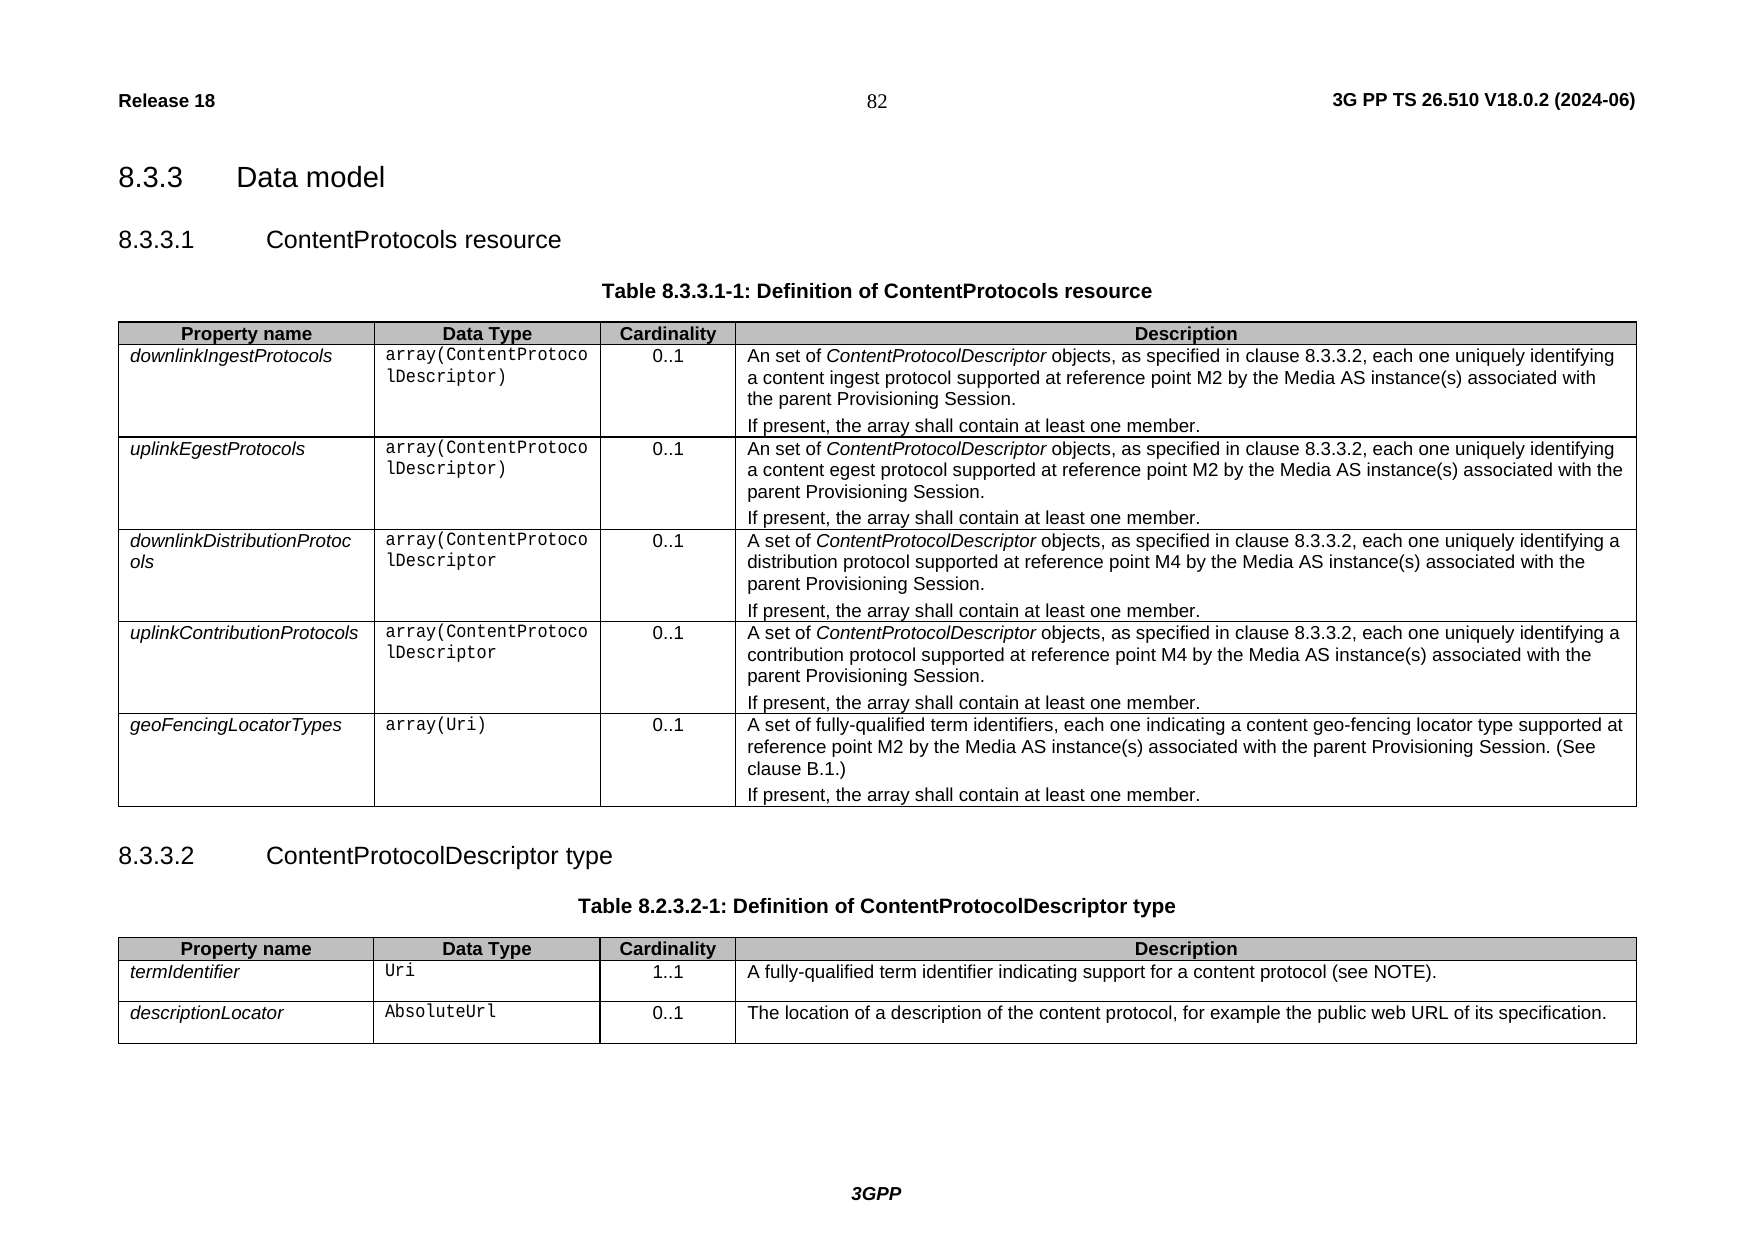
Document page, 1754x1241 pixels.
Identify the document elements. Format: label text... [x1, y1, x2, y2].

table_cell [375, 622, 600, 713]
text Table 8.3.3.1-1: Definition of ContentProtocols resource [118, 279, 1636, 303]
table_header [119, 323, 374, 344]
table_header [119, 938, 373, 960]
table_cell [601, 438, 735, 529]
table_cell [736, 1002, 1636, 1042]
subtitle 8.3.3.1 ContentProtocols resource [118, 225, 1636, 254]
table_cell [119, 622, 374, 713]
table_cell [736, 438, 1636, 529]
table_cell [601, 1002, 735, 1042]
subtitle 8.3.3.2 ContentProtocolDescriptor type [118, 841, 1636, 869]
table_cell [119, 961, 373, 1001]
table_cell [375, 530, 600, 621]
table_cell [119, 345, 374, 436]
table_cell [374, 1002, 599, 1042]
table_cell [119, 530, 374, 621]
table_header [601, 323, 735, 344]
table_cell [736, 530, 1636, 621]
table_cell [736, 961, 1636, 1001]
text Table 8.2.3.2-1: Definition of ContentProtocolDescriptor type [118, 894, 1636, 918]
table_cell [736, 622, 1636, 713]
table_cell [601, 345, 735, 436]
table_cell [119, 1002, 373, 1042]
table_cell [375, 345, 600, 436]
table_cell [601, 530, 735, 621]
subtitle 8.3.3 Data model [118, 160, 1636, 194]
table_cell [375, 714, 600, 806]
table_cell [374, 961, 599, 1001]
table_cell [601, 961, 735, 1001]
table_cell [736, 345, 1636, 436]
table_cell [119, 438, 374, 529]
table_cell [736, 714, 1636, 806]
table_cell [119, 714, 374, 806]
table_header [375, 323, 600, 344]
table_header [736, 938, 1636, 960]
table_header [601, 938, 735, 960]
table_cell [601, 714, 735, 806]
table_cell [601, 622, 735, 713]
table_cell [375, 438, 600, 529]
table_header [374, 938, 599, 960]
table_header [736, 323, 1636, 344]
